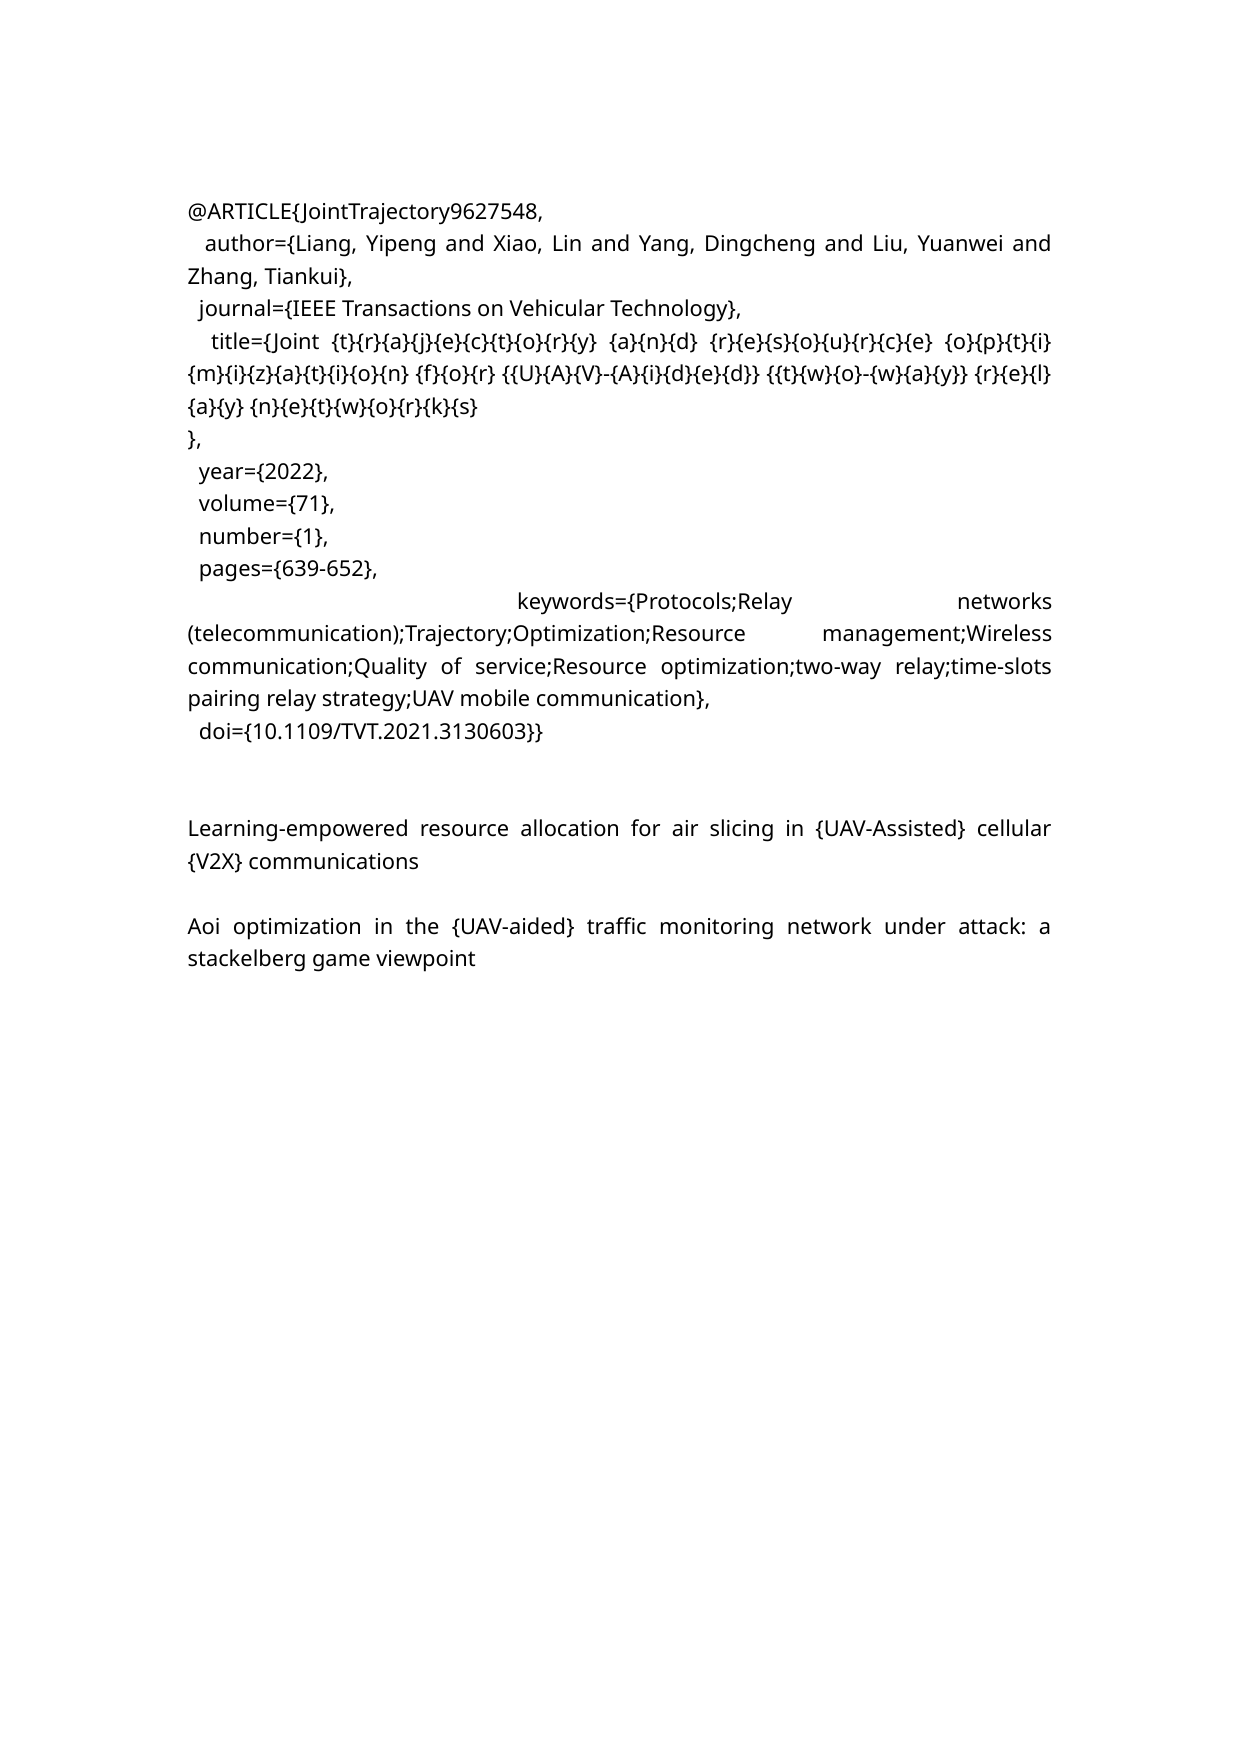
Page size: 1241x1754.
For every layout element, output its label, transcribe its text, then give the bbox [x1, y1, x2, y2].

text pages={639-652}, [187, 552, 1053, 584]
text volume={71}, [187, 487, 1053, 519]
text keywords={Protocols;Relay networks (telecommunication);Trajectory;Optimization;Resource management;Wireless communication;Quality of service;Resource optimization;two-way relay;time-slots pairing relay strategy;UAV mobile communication}, [187, 584, 1053, 714]
text number={1}, [187, 519, 1053, 552]
text journal={IEEE Transactions on Vehicular Technology}, [187, 292, 1053, 324]
text year={2022}, [187, 454, 1053, 487]
text doi={10.1109/TVT.2021.3130603}} [187, 714, 1053, 747]
text author={Liang, Yipeng and Xiao, Lin and Yang, Dingcheng and Liu, Yuanwei and Zhang, Tiankui}, [187, 227, 1053, 292]
text @ARTICLE{JointTrajectory9627548, [187, 194, 1053, 227]
text }, [187, 422, 1053, 454]
text title={Joint {t}{r}{a}{j}{e}{c}{t}{o}{r}{y} {a}{n}{d} {r}{e}{s}{o}{u}{r}{c}{e} {o}{p}{t}{i}{m}{i}{z}{a}{t}{i}{o}{n} {f}{o}{r} {{U}{A}{V}-{A}{i}{d}{e}{d}} {{t}{w}{o}-{w}{a}{y}} {r}{e}{l}{a}{y} {n}{e}{t}{w}{o}{r}{k}{s} [187, 324, 1053, 422]
text Learning-empowered resource allocation for air slicing in {UAV-Assisted} cellular {V2X} communications [187, 812, 1053, 877]
text Aoi optimization in the {UAV-aided} traffic monitoring network under attack: a stackelberg game viewpoint [187, 909, 1053, 974]
